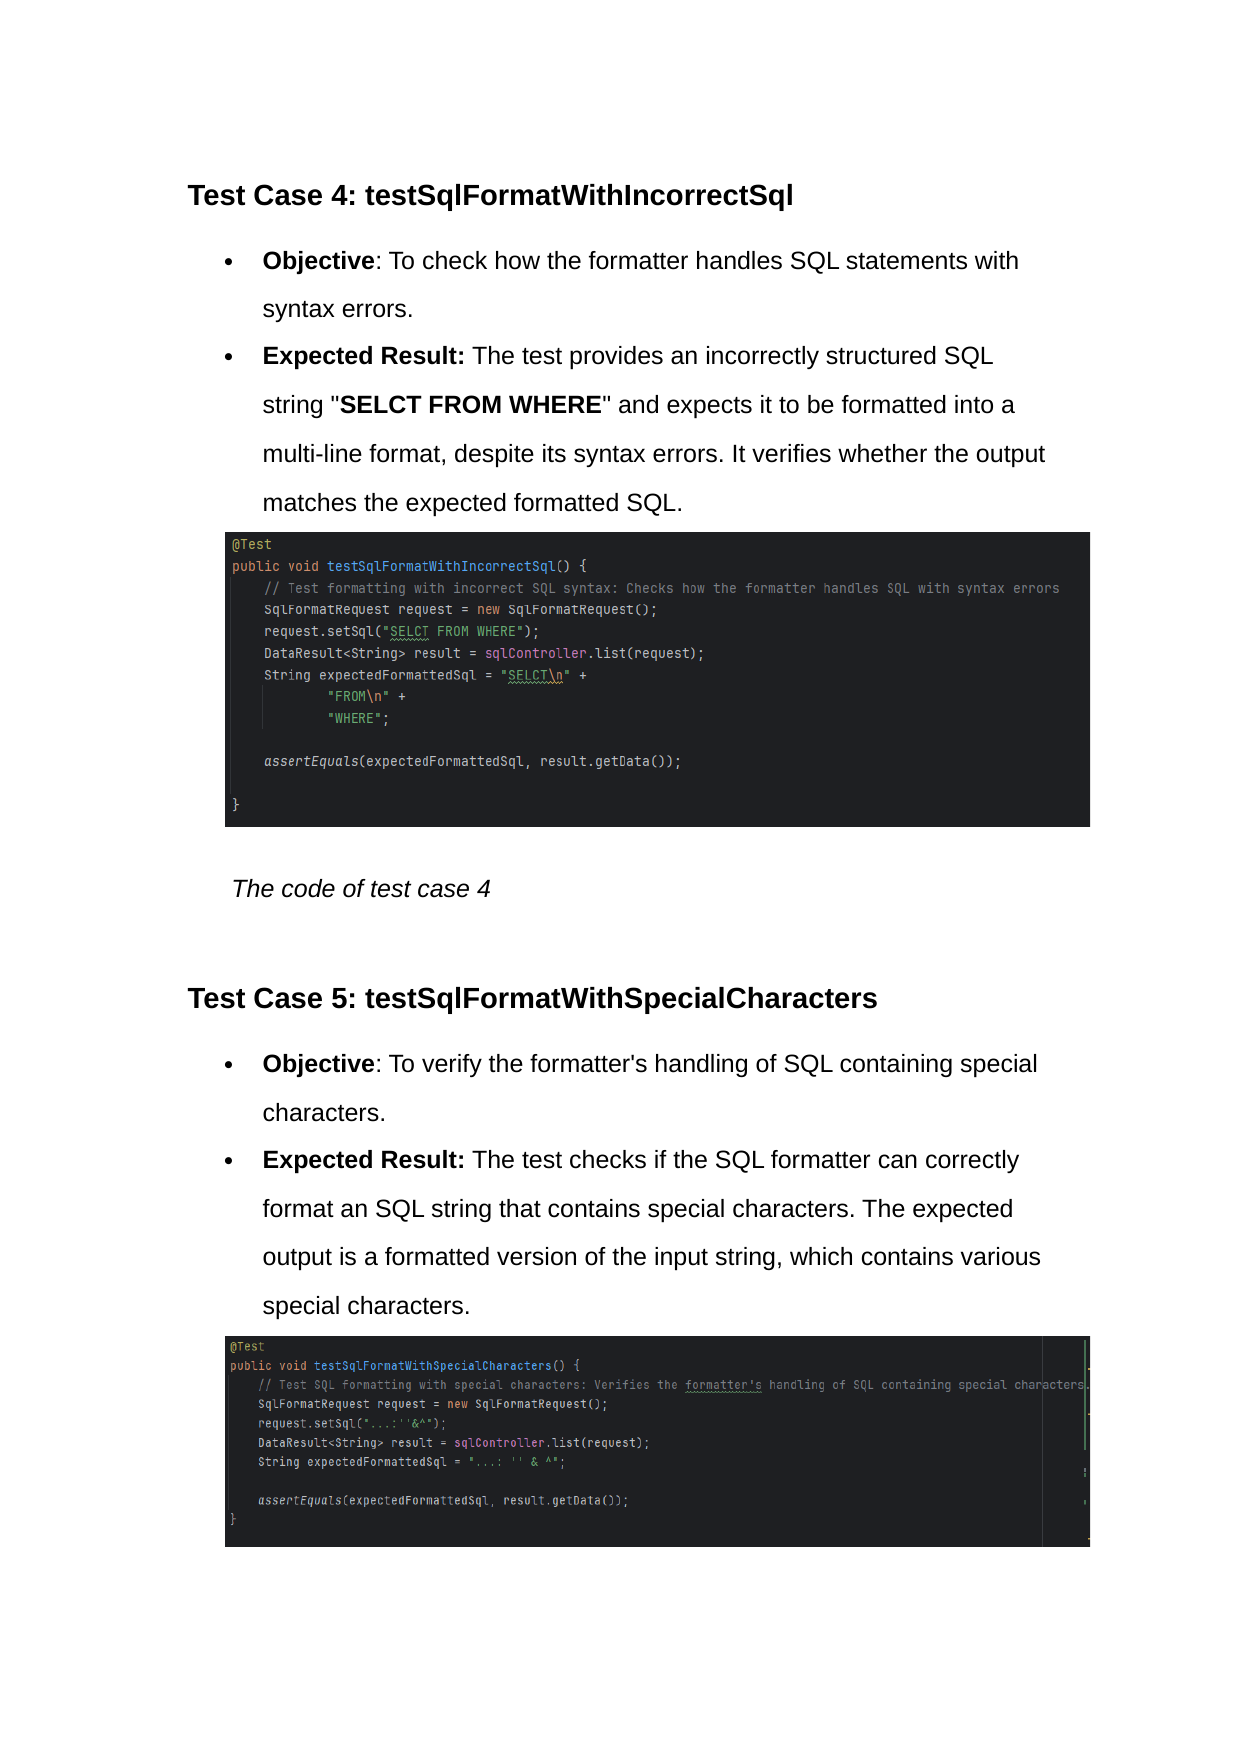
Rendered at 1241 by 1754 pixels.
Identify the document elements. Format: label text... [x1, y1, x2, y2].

list Expected Result: The test checks if the SQL formatter can correctly format an SQL string that contains special characters. The expected output is a formatted version of the input string, which contains various special characters. [225, 1143, 1053, 1322]
picture [225, 1336, 1091, 1547]
picture [225, 532, 1091, 827]
text The code of test case 4 [187, 872, 1053, 904]
text Test Case 4: testSqlFormatWithIncorrectSql [187, 162, 1053, 227]
list Expected Result: The test provides an incorrectly structured SQL string "SELCT FROM WHERE" and expects it to be formatted into a multi-line format, despite its syntax errors. It verifies whether the output matches the expected formatted SQL. [225, 339, 1053, 518]
list Objective: To verify the formatter's handling of SQL containing special characters. [225, 1047, 1053, 1129]
list Objective: To check how the formatter handles SQL statements with syntax errors. [225, 244, 1053, 325]
text Test Case 5: testSqlFormatWithSpecialCharacters [187, 966, 1053, 1031]
